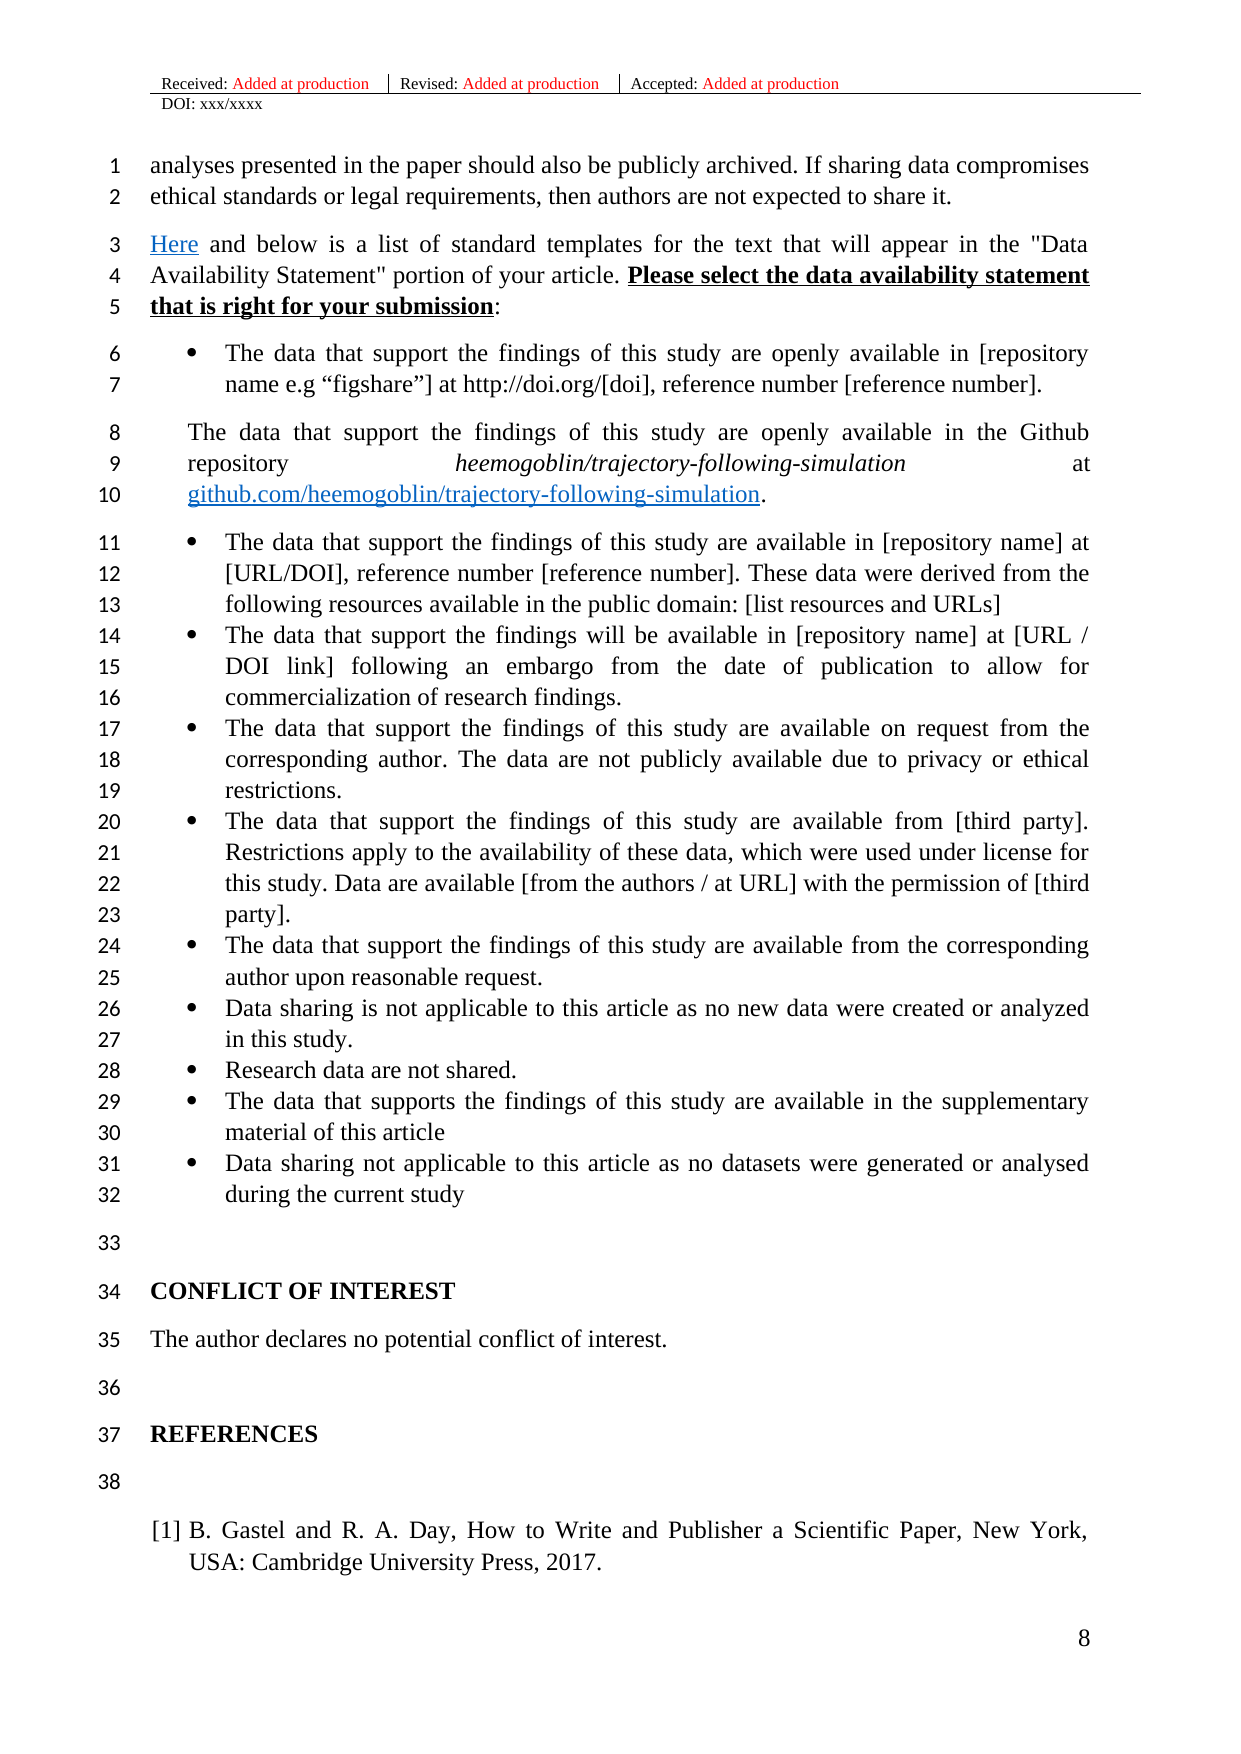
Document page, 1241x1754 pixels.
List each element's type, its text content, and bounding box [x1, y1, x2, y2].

text REFERENCES [150, 1419, 1090, 1448]
list Data sharing is not applicable to this article as no new data were created or analyzed in this study. [187, 993, 1090, 1052]
list The data that support the findings of this study are available in [repository name] at [URL/DOI], reference number [reference number]. These data were derived from the following resources available in the public domain: [list resources and URLs] [187, 527, 1090, 618]
list The data that support the findings of this study are available on request from the corresponding author. The data are not publicly available due to privacy or ethical restrictions. [187, 713, 1090, 804]
text Here and below is a list of standard templates for the text that will appear in the "Data Availability Statement" portion of your article. Please select the data availability statement that is right for your submission: [150, 229, 1090, 319]
list The data that support the findings of this study are available from [third party]. Restrictions apply to the availability of these data, which were used under license for this study. Data are available [from the authors / at URL] with the permission of [third party]. [187, 806, 1090, 928]
table_header [1] [150, 1514, 187, 1596]
text The data that support the findings of this study are openly available in the Github repository heemogoblin/trajectory-following-simulation at github.com/heemogoblin/trajectory-following-simulation. [187, 417, 1090, 508]
list Data sharing not applicable to this article as no datasets were generated or analysed during the current study [187, 1148, 1090, 1208]
list The data that support the findings will be available in [repository name] at [URL / DOI link] following an embargo from the date of publication to allow for commercialization of research findings. [187, 620, 1090, 711]
text The author declares no potential conflict of interest. [150, 1324, 1090, 1353]
table_header B. Gastel and R. A. Day, How to Write and Publisher a Scientific Paper, New York, USA: Cambridge University Press, 2017. [187, 1514, 1090, 1596]
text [150, 150, 1090, 210]
text CONFLICT OF INTEREST [150, 1276, 1090, 1305]
list The data that support the findings of this study are openly available in [repository name e.g “figshare”] at http://doi.org/[doi], reference number [reference number]. [187, 338, 1090, 398]
list The data that support the findings of this study are available from the corresponding author upon reasonable request. [187, 931, 1090, 990]
list The data that supports the findings of this study are available in the supplementary material of this article [187, 1086, 1090, 1146]
list Research data are not shared. [187, 1055, 1090, 1083]
